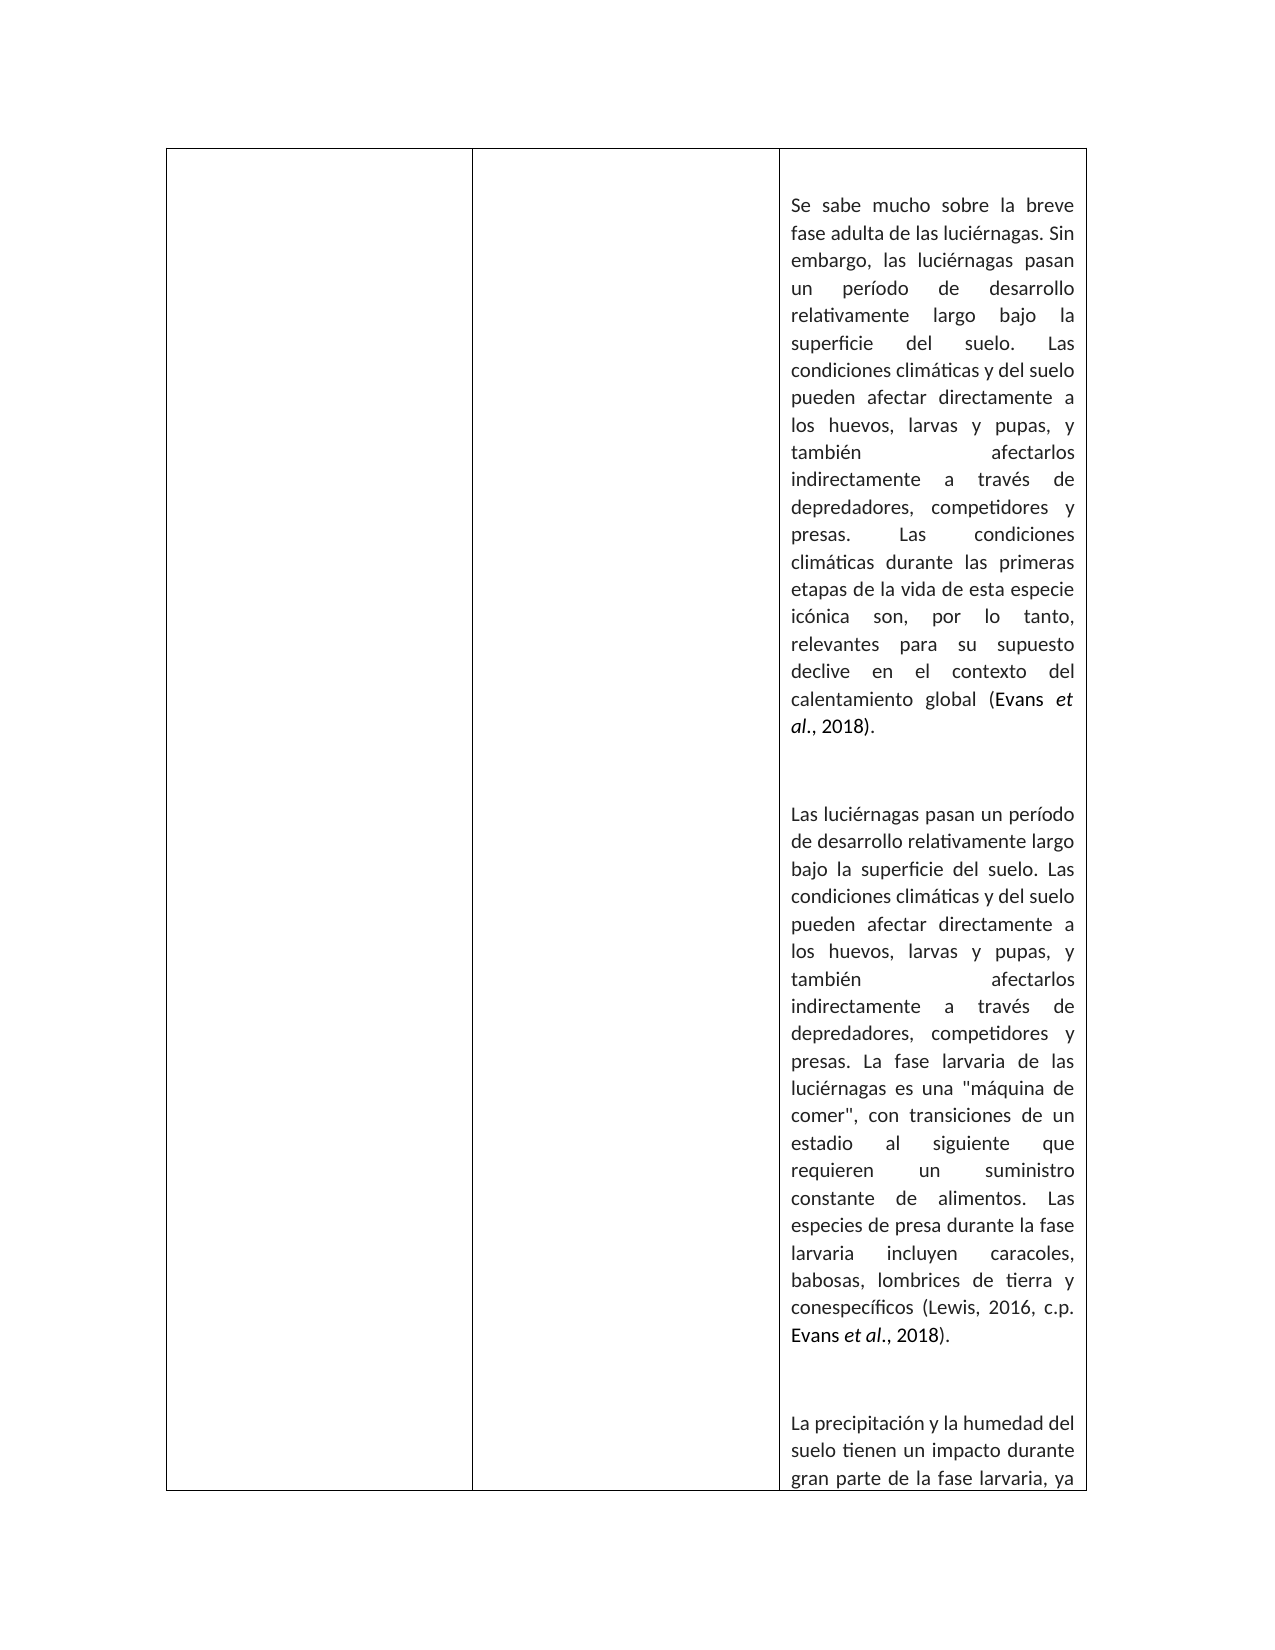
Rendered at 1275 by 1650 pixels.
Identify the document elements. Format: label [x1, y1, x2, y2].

table_cell [473, 149, 779, 1490]
table_cell [167, 149, 472, 1490]
table_cell [780, 149, 1086, 1490]
